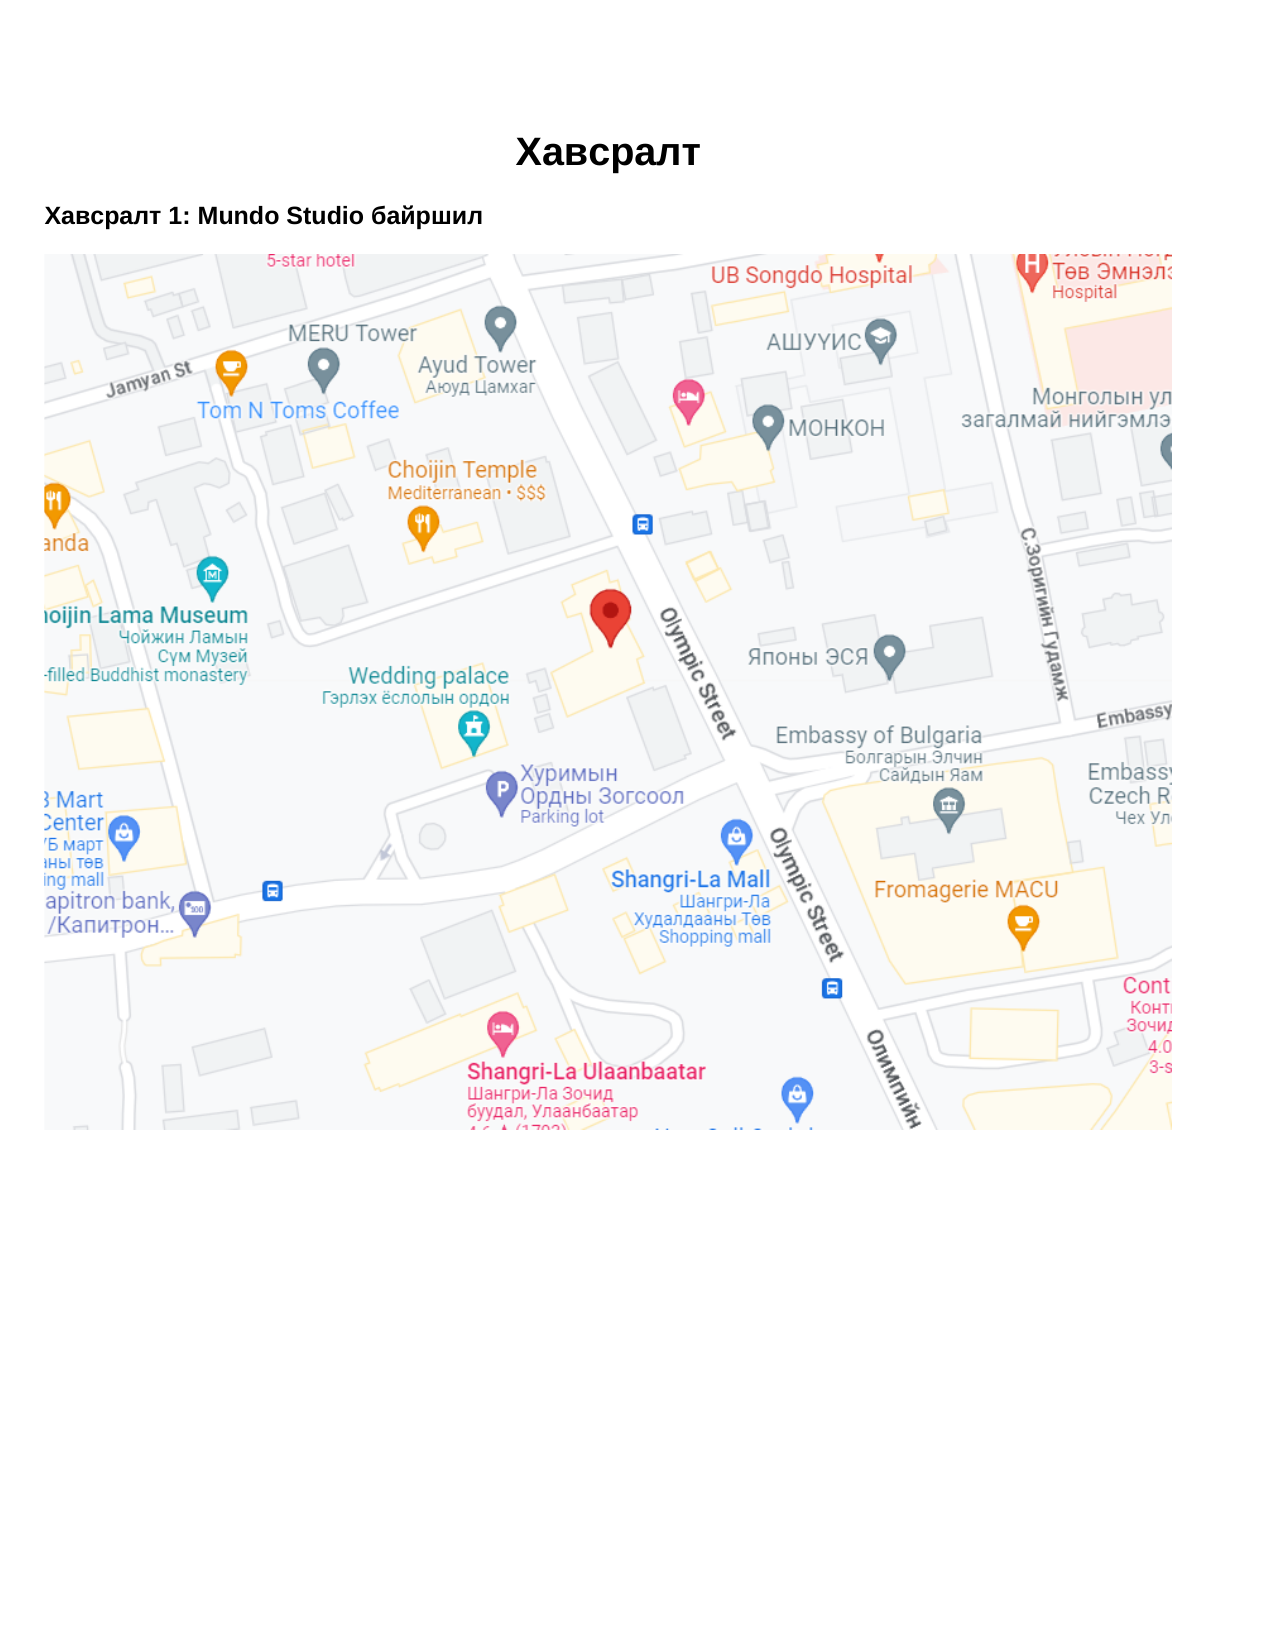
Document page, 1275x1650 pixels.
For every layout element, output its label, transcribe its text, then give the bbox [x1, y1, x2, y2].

picture [44, 254, 1172, 1130]
text Хавсралт [44, 128, 1172, 173]
text Хавсралт 1: Mundo Studio байршил [44, 201, 1172, 230]
